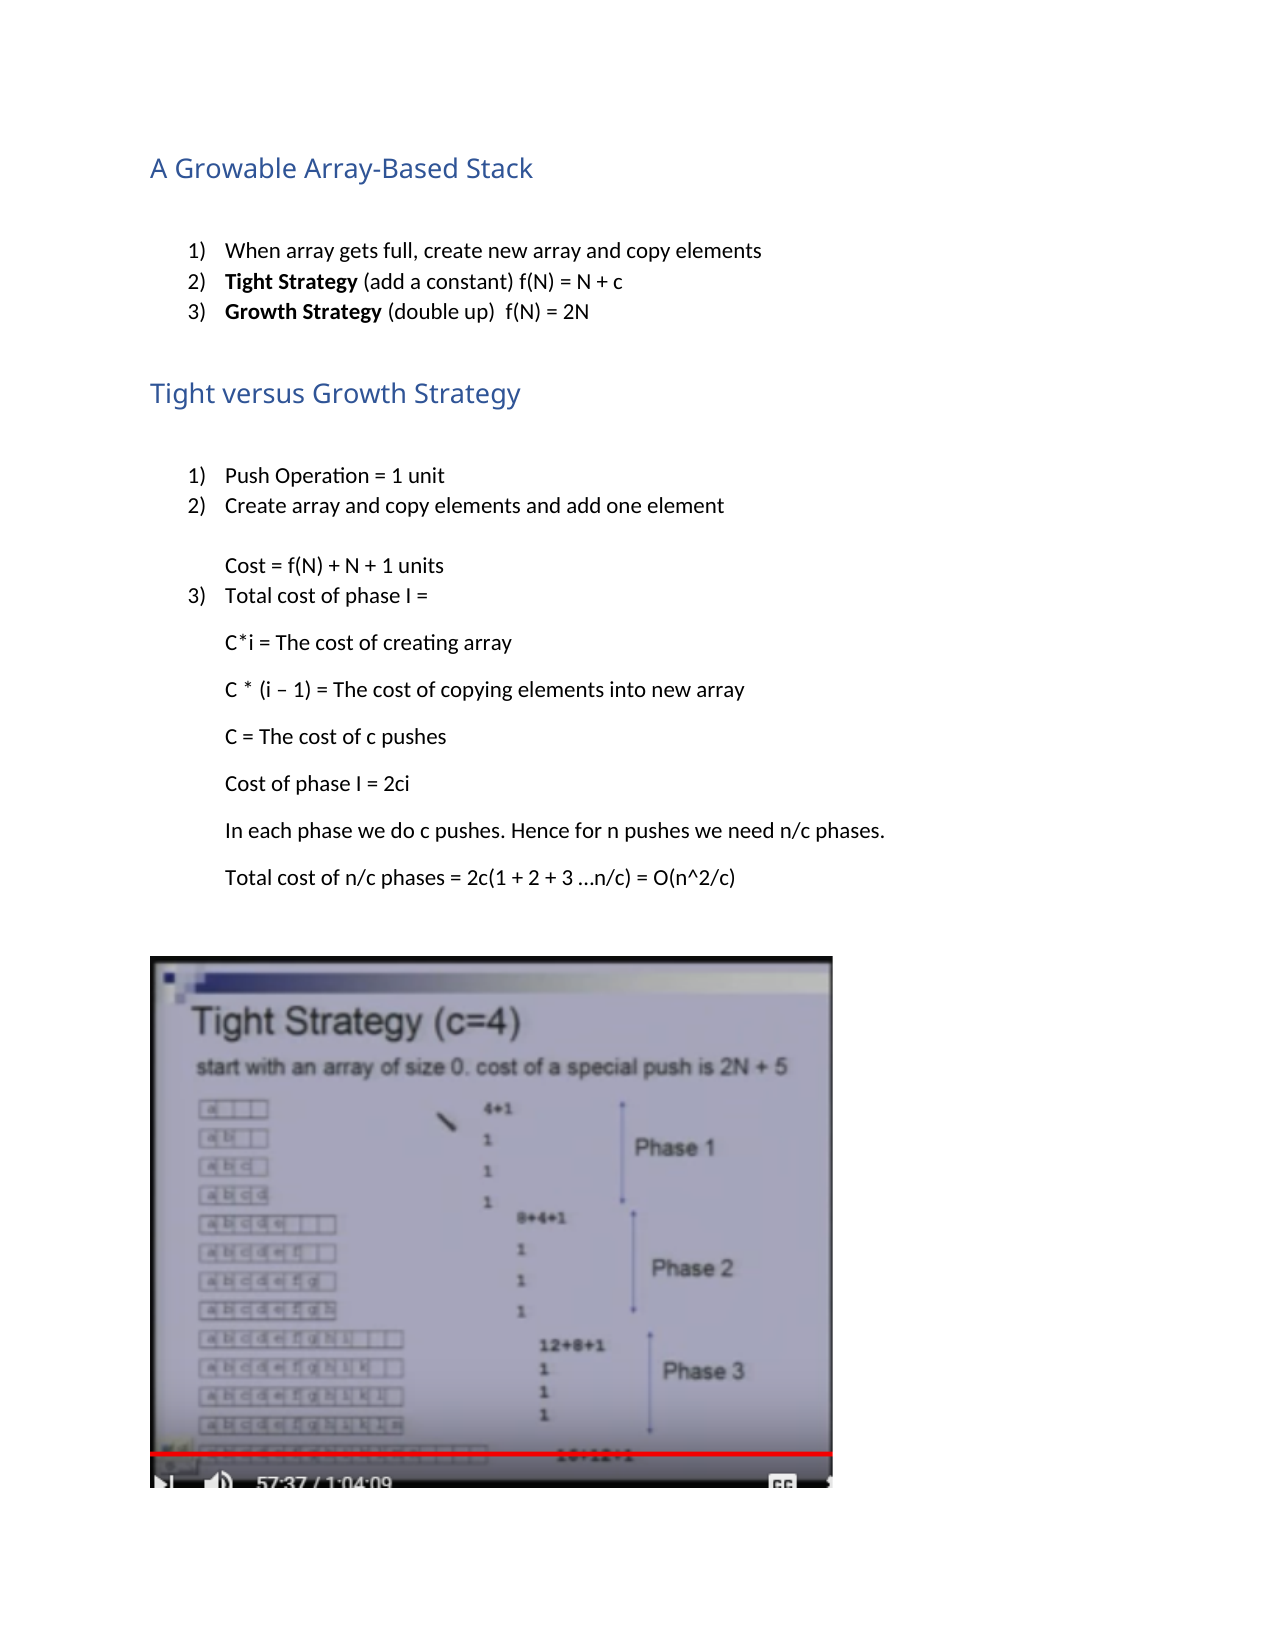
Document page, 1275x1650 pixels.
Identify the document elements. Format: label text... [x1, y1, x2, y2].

subtitle Tight versus Growth Strategy [150, 374, 1125, 411]
text In each phase we do c pushes. Hence for n pushes we need n/c phases. [225, 816, 1125, 844]
picture [150, 956, 833, 1488]
list Total cost of phase I = [187, 582, 1125, 610]
list Tight Strategy (add a constant) f(N) = N + c [187, 267, 1125, 295]
list Growth Strategy (double up) f(N) = 2N [187, 297, 1125, 325]
list Create array and copy elements and add one element [187, 491, 1125, 519]
list When array gets full, create new array and copy elements [187, 237, 1125, 265]
text Cost of phase I = 2ci [225, 769, 1125, 797]
text C*i = The cost of creating array [225, 628, 1125, 657]
list Cost = f(N) + N + 1 units [225, 551, 1125, 579]
list Push Operation = 1 unit [187, 461, 1125, 489]
text C * (i – 1) = The cost of copying elements into new array [225, 675, 1125, 703]
subtitle A Growable Array-Based Stack [150, 150, 1125, 187]
text C = The cost of c pushes [225, 722, 1125, 750]
text Total cost of n/c phases = 2c(1 + 2 + 3 …n/c) = O(n^2/c) [225, 863, 1125, 891]
